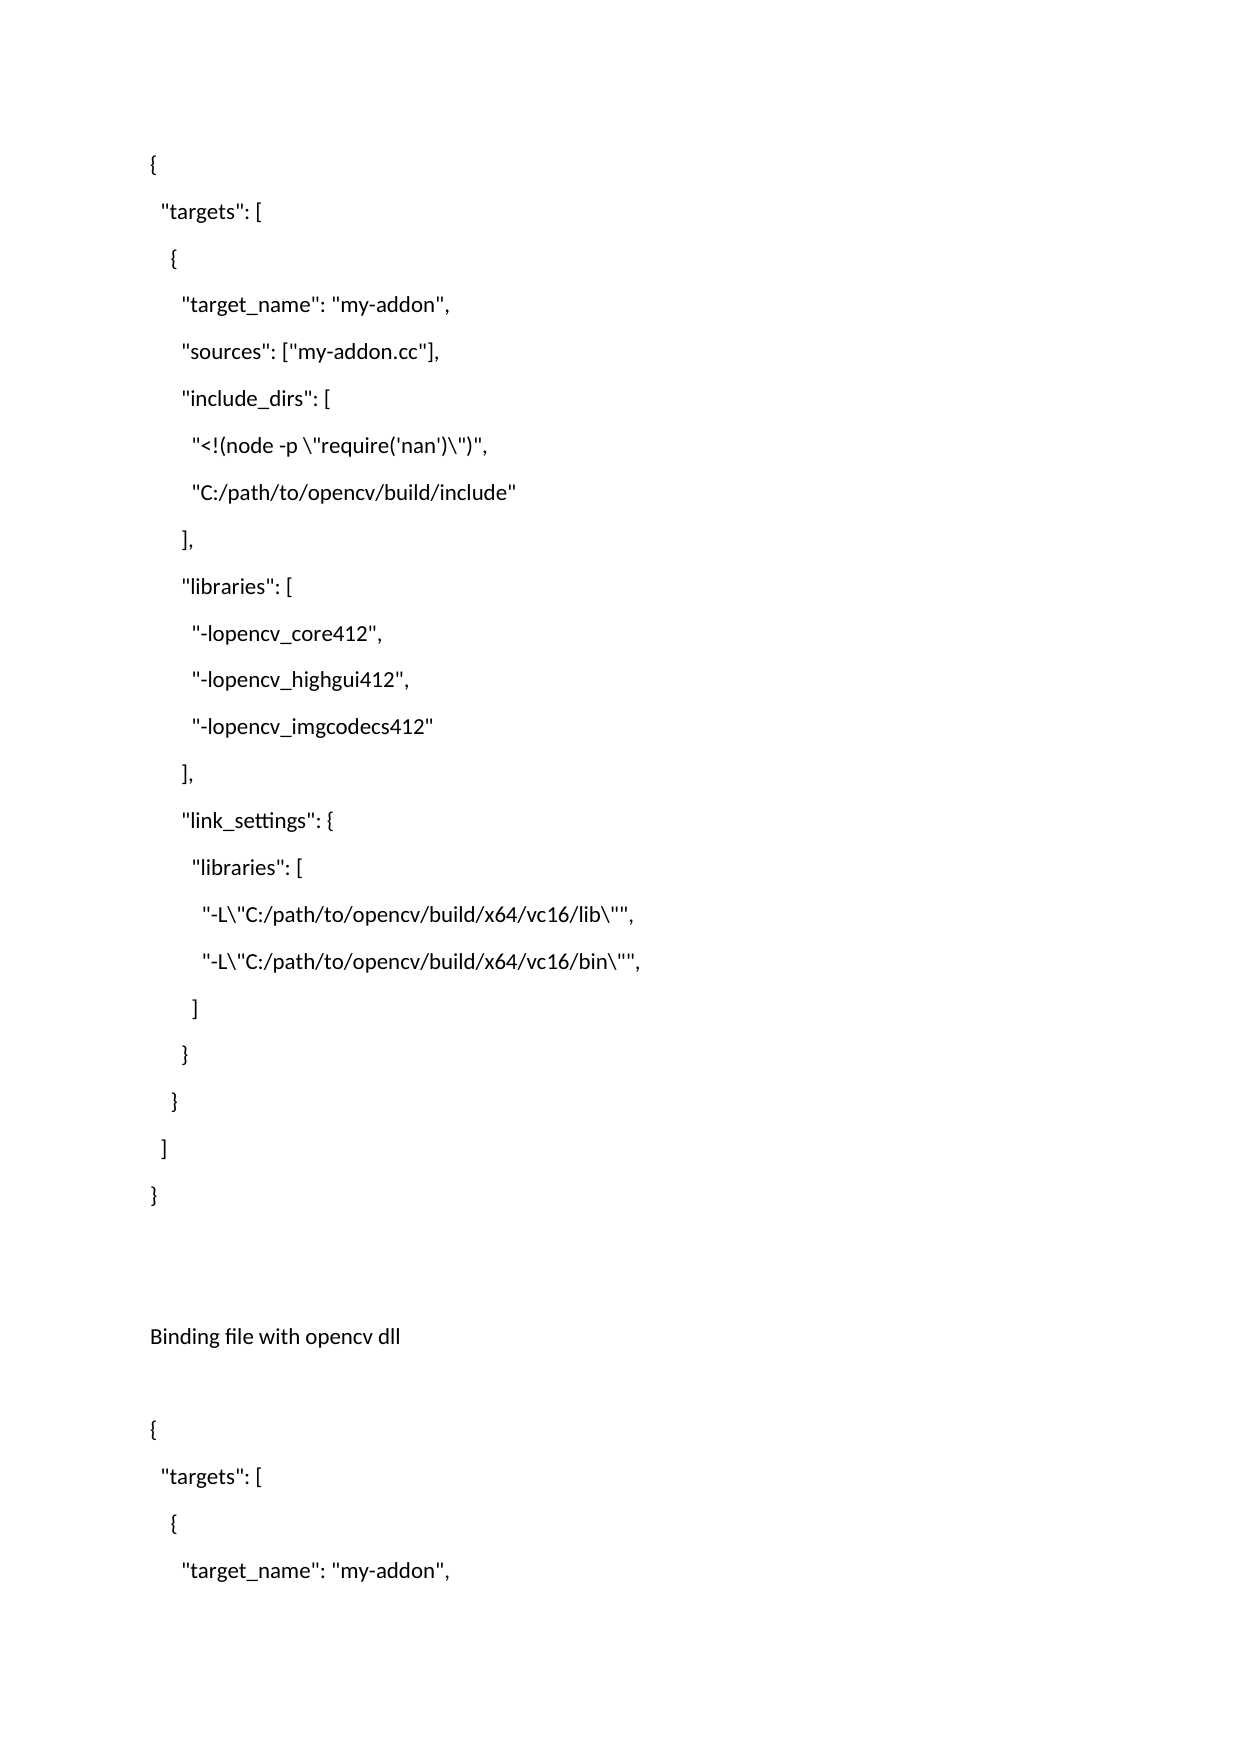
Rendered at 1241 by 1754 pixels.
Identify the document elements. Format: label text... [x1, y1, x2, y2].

text "link_settings": { [150, 806, 1090, 834]
text Binding file with opencv dll [150, 1322, 1090, 1350]
text ] [150, 1134, 1090, 1162]
text "sources": ["my-addon.cc"], [150, 337, 1090, 366]
text "-lopencv_core412", [150, 619, 1090, 647]
text "-lopencv_imgcodecs412" [150, 712, 1090, 741]
text "target_name": "my-addon", [150, 1556, 1090, 1584]
text "libraries": [ [150, 853, 1090, 881]
text } [150, 1041, 1090, 1069]
text ], [150, 525, 1090, 553]
text } [150, 1181, 1090, 1209]
text { [150, 1509, 1090, 1537]
text "include_dirs": [ [150, 384, 1090, 412]
text { [150, 150, 1090, 178]
text } [150, 1087, 1090, 1116]
text "<!(node -p \"require('nan')\")", [150, 431, 1090, 459]
text { [150, 244, 1090, 272]
text "libraries": [ [150, 572, 1090, 600]
text "target_name": "my-addon", [150, 291, 1090, 319]
text { [150, 1416, 1090, 1444]
text "-L\"C:/path/to/opencv/build/x64/vc16/lib\"", [150, 900, 1090, 928]
text ], [150, 759, 1090, 787]
text "-lopencv_highgui412", [150, 666, 1090, 694]
text "C:/path/to/opencv/build/include" [150, 478, 1090, 506]
text "targets": [ [150, 1462, 1090, 1491]
text "-L\"C:/path/to/opencv/build/x64/vc16/bin\"", [150, 947, 1090, 975]
text ] [150, 994, 1090, 1022]
text "targets": [ [150, 197, 1090, 225]
